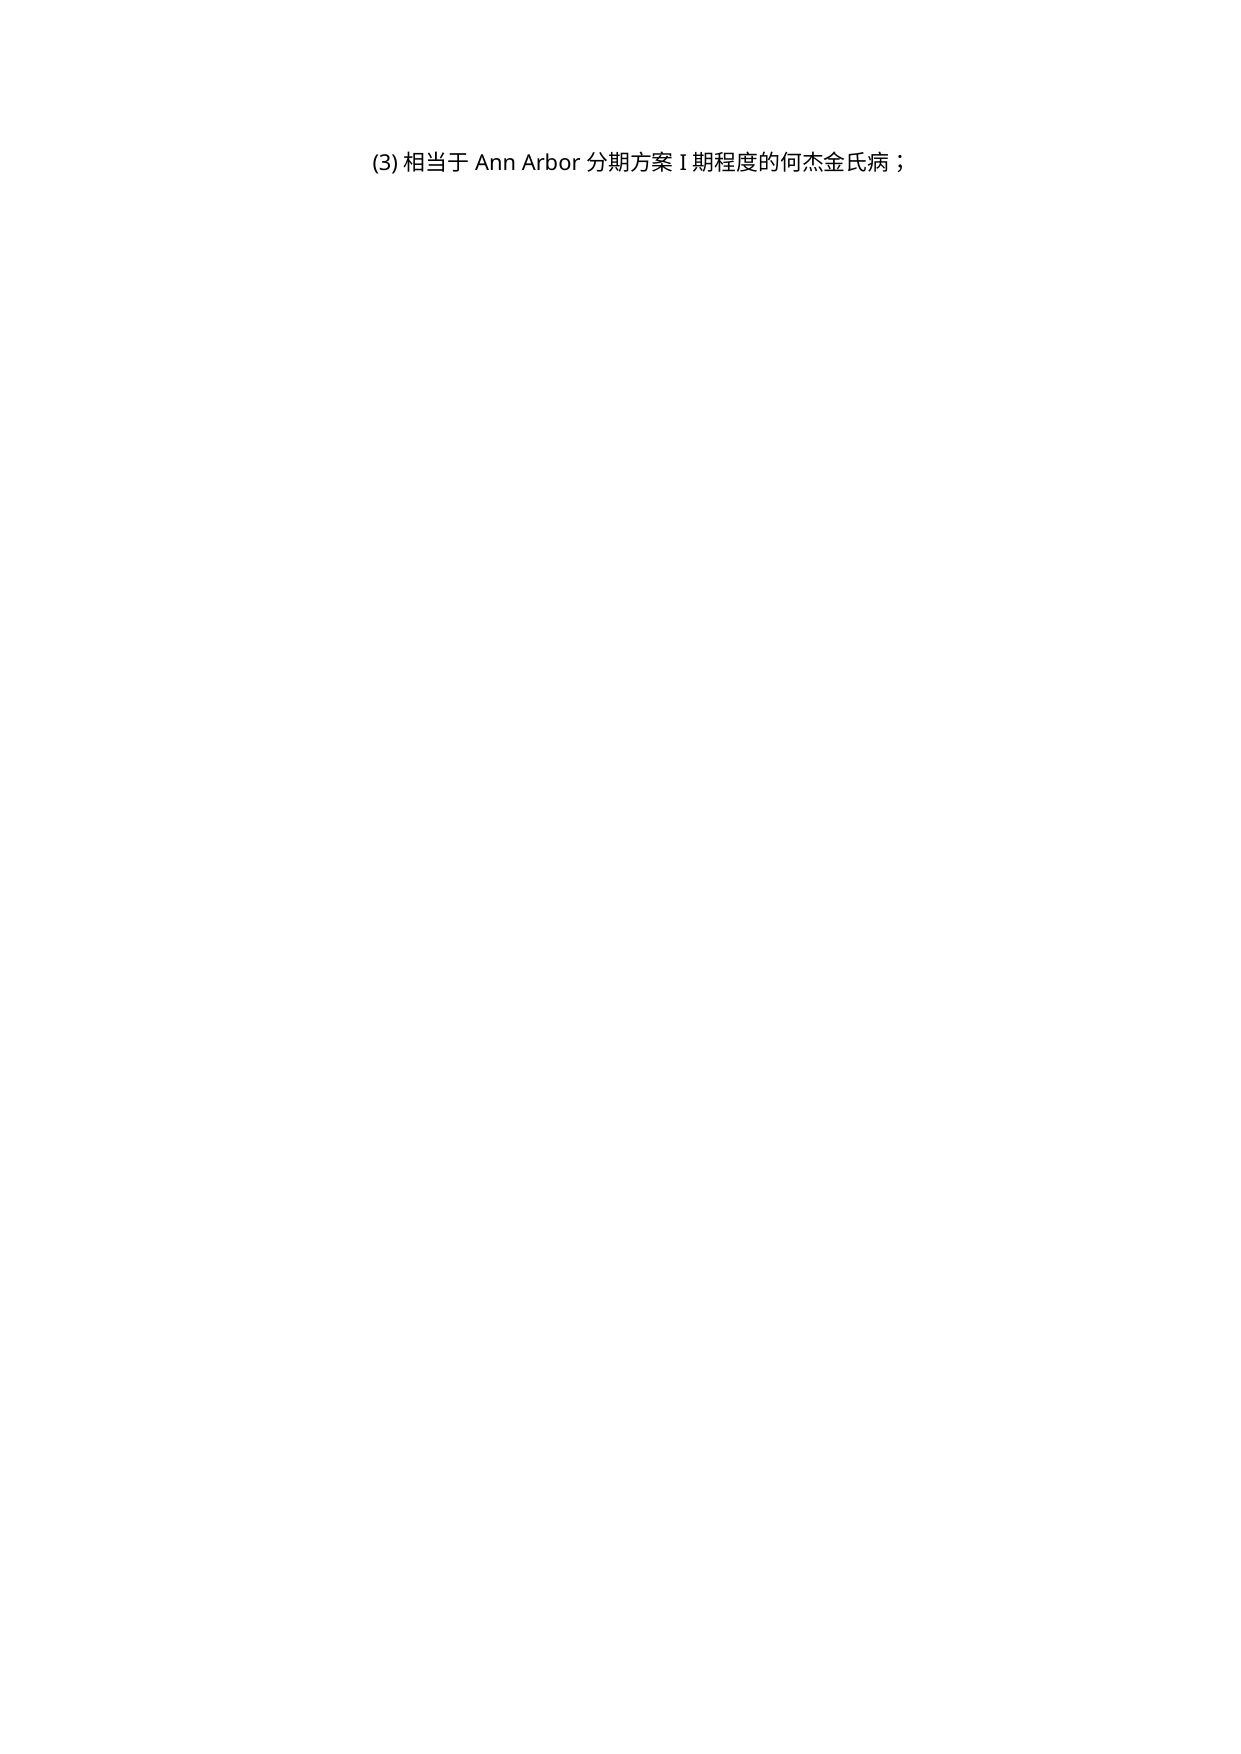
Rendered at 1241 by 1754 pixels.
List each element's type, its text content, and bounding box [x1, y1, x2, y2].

table_cell (3) 相当于 Ann Arbor 分期方案 I 期程度的何杰金氏病； [343, 150, 1108, 178]
